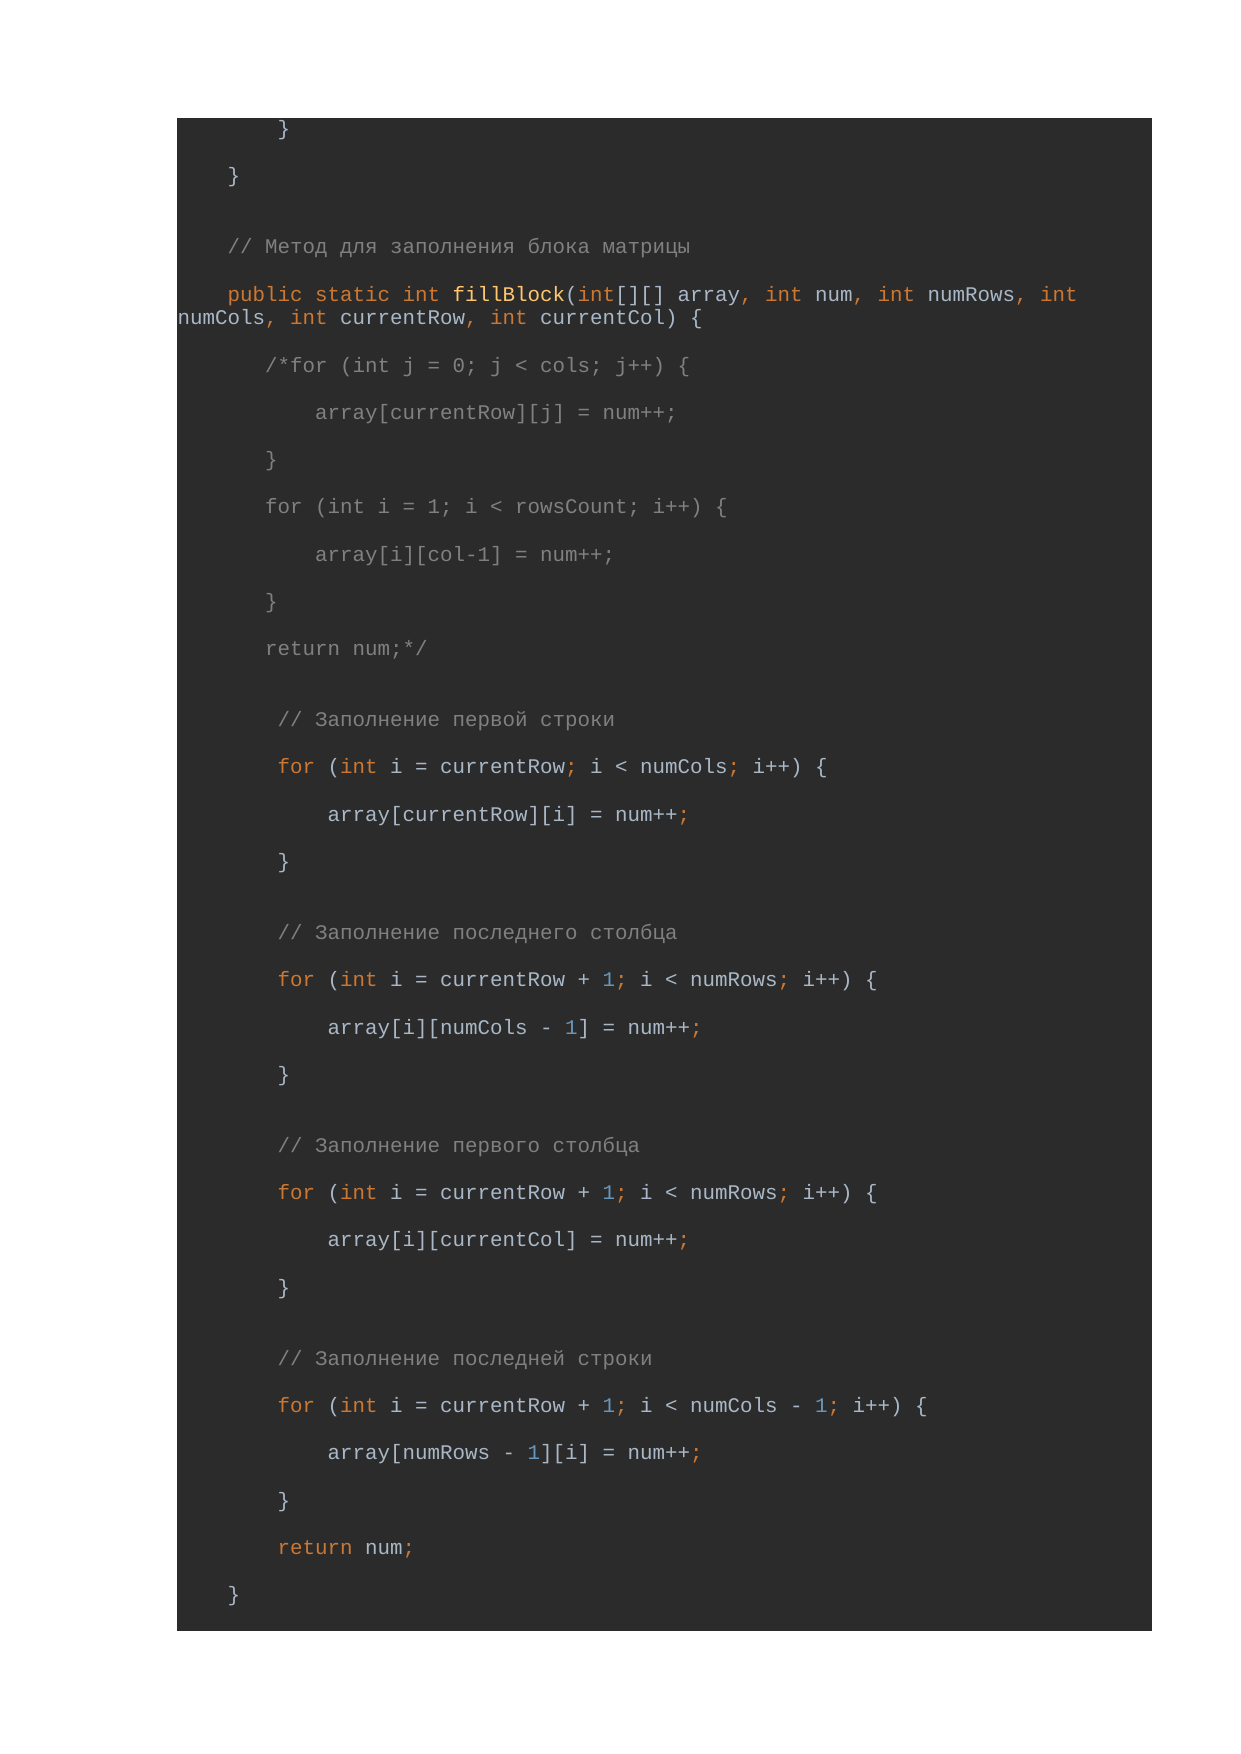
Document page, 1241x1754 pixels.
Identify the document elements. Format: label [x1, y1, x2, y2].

text [177, 118, 1152, 1631]
